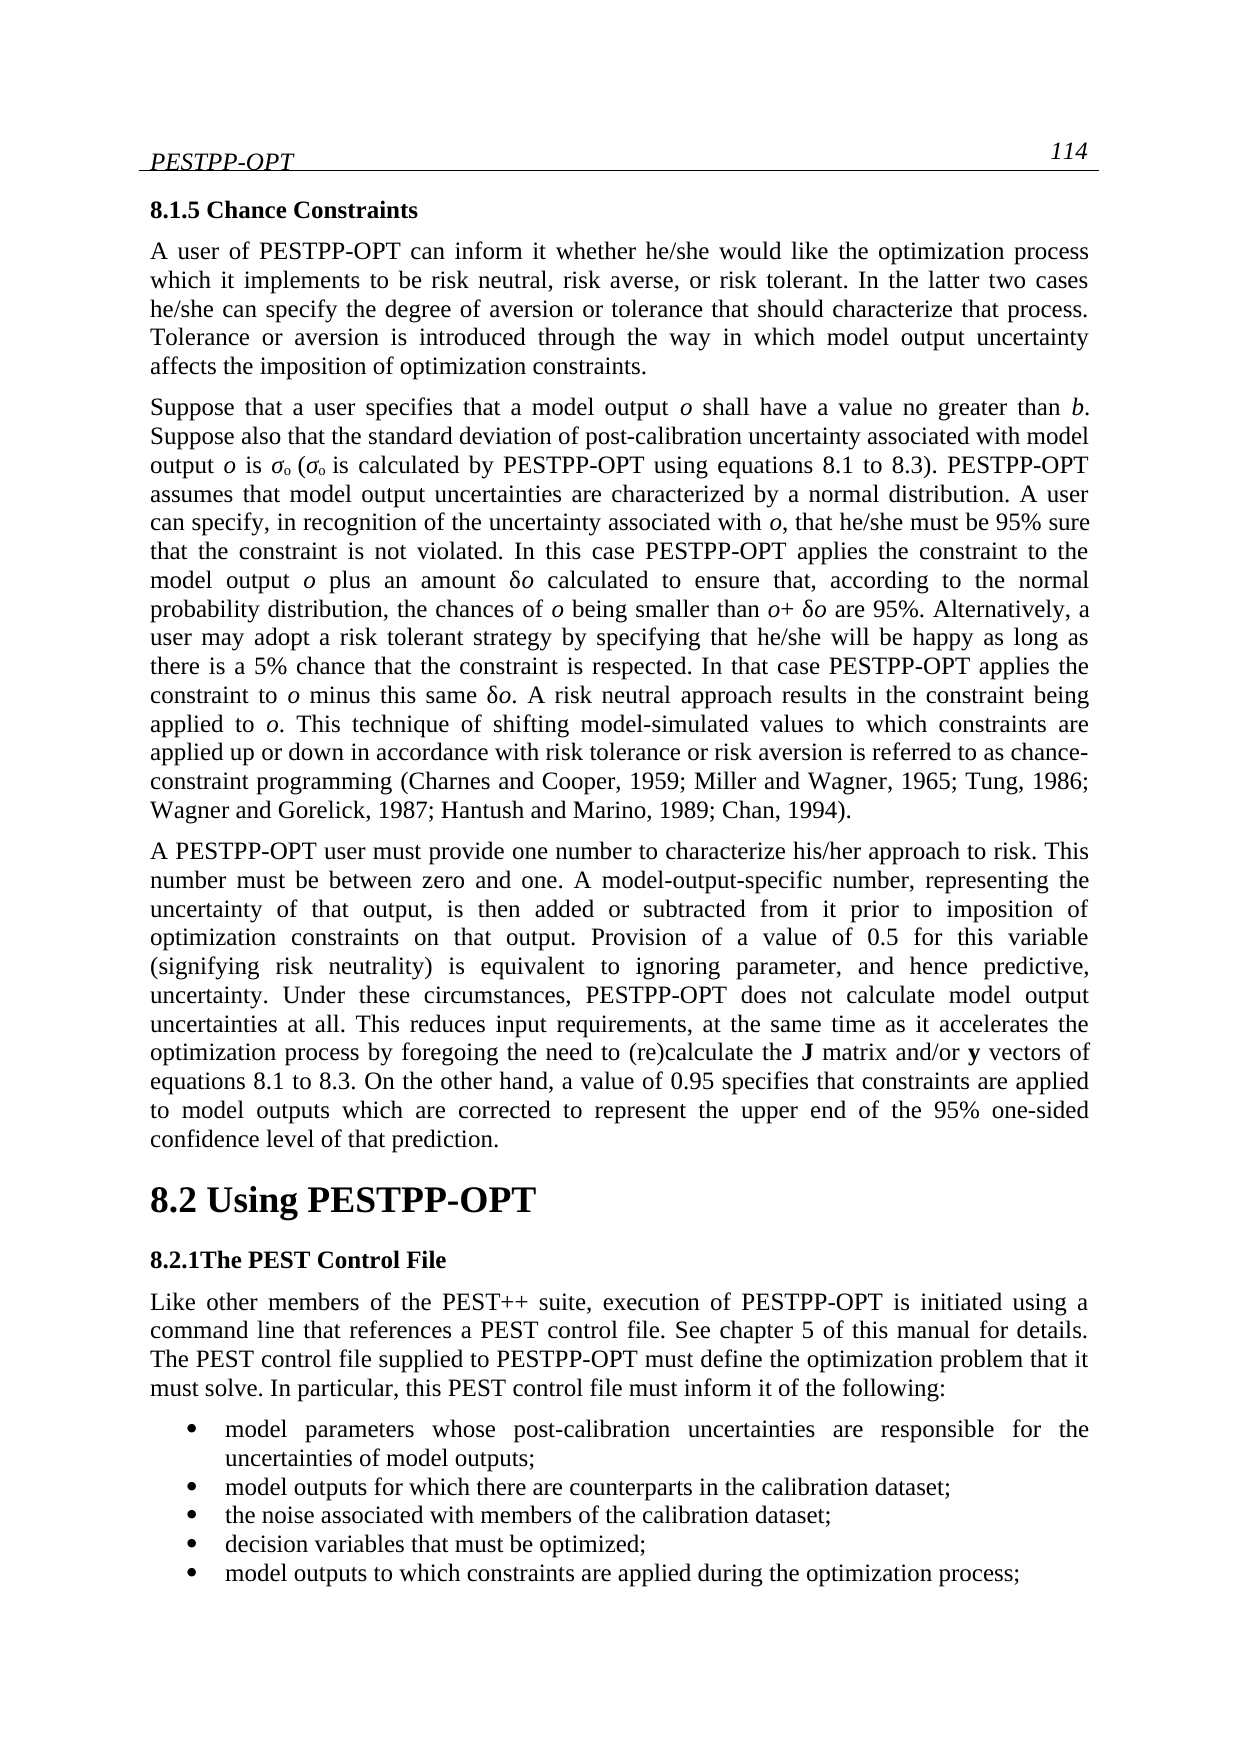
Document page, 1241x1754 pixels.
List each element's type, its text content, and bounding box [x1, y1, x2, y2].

text A user of PESTPP-OPT can inform it whether he/she would like the optimization process which it implements to be risk neutral, risk averse, or risk tolerant. In the latter two cases he/she can specify the degree of aversion or tolerance that should characterize that process. Tolerance or aversion is introduced through the way in which model output uncertainty affects the imposition of optimization constraints. [150, 236, 1090, 380]
text Like other members of the PEST++ suite, execution of PESTPP-OPT is initiated using a command line that references a PEST control file. See chapter 5 of this manual for details. The PEST control file supplied to PESTPP-OPT must define the optimization problem that it must solve. In particular, this PEST control file must inform it of the following: [150, 1287, 1090, 1402]
list model parameters whose post-calibration uncertainties are responsible for the uncertainties of model outputs; [187, 1414, 1090, 1472]
list model outputs to which constraints are applied during the optimization process; [187, 1558, 1090, 1587]
text A PESTPP-OPT user must provide one number to characterize his/her approach to risk. This number must be between zero and one. A model-output-specific number, representing the uncertainty of that output, is then added or subtracted from it prior to imposition of optimization constraints on that output. Provision of a value of 0.5 for this variable (signifying risk neutrality) is equivalent to ignoring parameter, and hence predictive, uncertainty. Under these circumstances, PESTPP-OPT does not calculate model output uncertainties at all. This reduces input requirements, at the same time as it accelerates the optimization process by foregoing the need to (re)calculate the J matrix and/or y vectors of equations 8.1 to 8.3. On the other hand, a value of 0.95 specifies that constraints are applied to model outputs which are corrected to represent the upper end of the 95% one-sided confidence level of that prediction. [150, 836, 1090, 1152]
list decision variables that must be optimized; [187, 1529, 1090, 1558]
text Suppose that a user specifies that a model output o shall have a value no greater than b. Suppose also that the standard deviation of post-calibration uncertainty associated with model output o is σo (σo is calculated by PESTPP-OPT using equations 8.1 to 8.3). PESTPP-OPT assumes that model output uncertainties are characterized by a normal distribution. A user can specify, in recognition of the uncertainty associated with o, that he/she must be 95% sure that the constraint is not violated. In this case PESTPP-OPT applies the constraint to the model output o plus an amount δo calculated to ensure that, according to the normal probability distribution, the chances of o being smaller than o+ δo are 95%. Alternatively, a user may adopt a risk tolerant strategy by specifying that he/she will be happy as long as there is a 5% chance that the constraint is respected. In that case PESTPP-OPT applies the constraint to o minus this same δo. A risk neutral approach results in the constraint being applied to o. This technique of shifting model-simulated values to which constraints are applied up or down in accordance with risk tolerance or risk aversion is referred to as chance-constraint programming (Charnes and Cooper, 1959; Miller and Wagner, 1965; Tung, 1986; Wagner and Gorelick, 1987; Hantush and Marino, 1989; Chan, 1994). [150, 392, 1090, 824]
list the noise associated with members of the calibration dataset; [187, 1501, 1090, 1529]
subtitle 8.1.5 Chance Constraints [150, 195, 1090, 224]
list model outputs for which there are counterparts in the calibration dataset; [187, 1472, 1090, 1501]
subtitle 8.2.1The PEST Control File [150, 1246, 1090, 1274]
subtitle 8.2 Using PESTPP-OPT [150, 1177, 1090, 1221]
